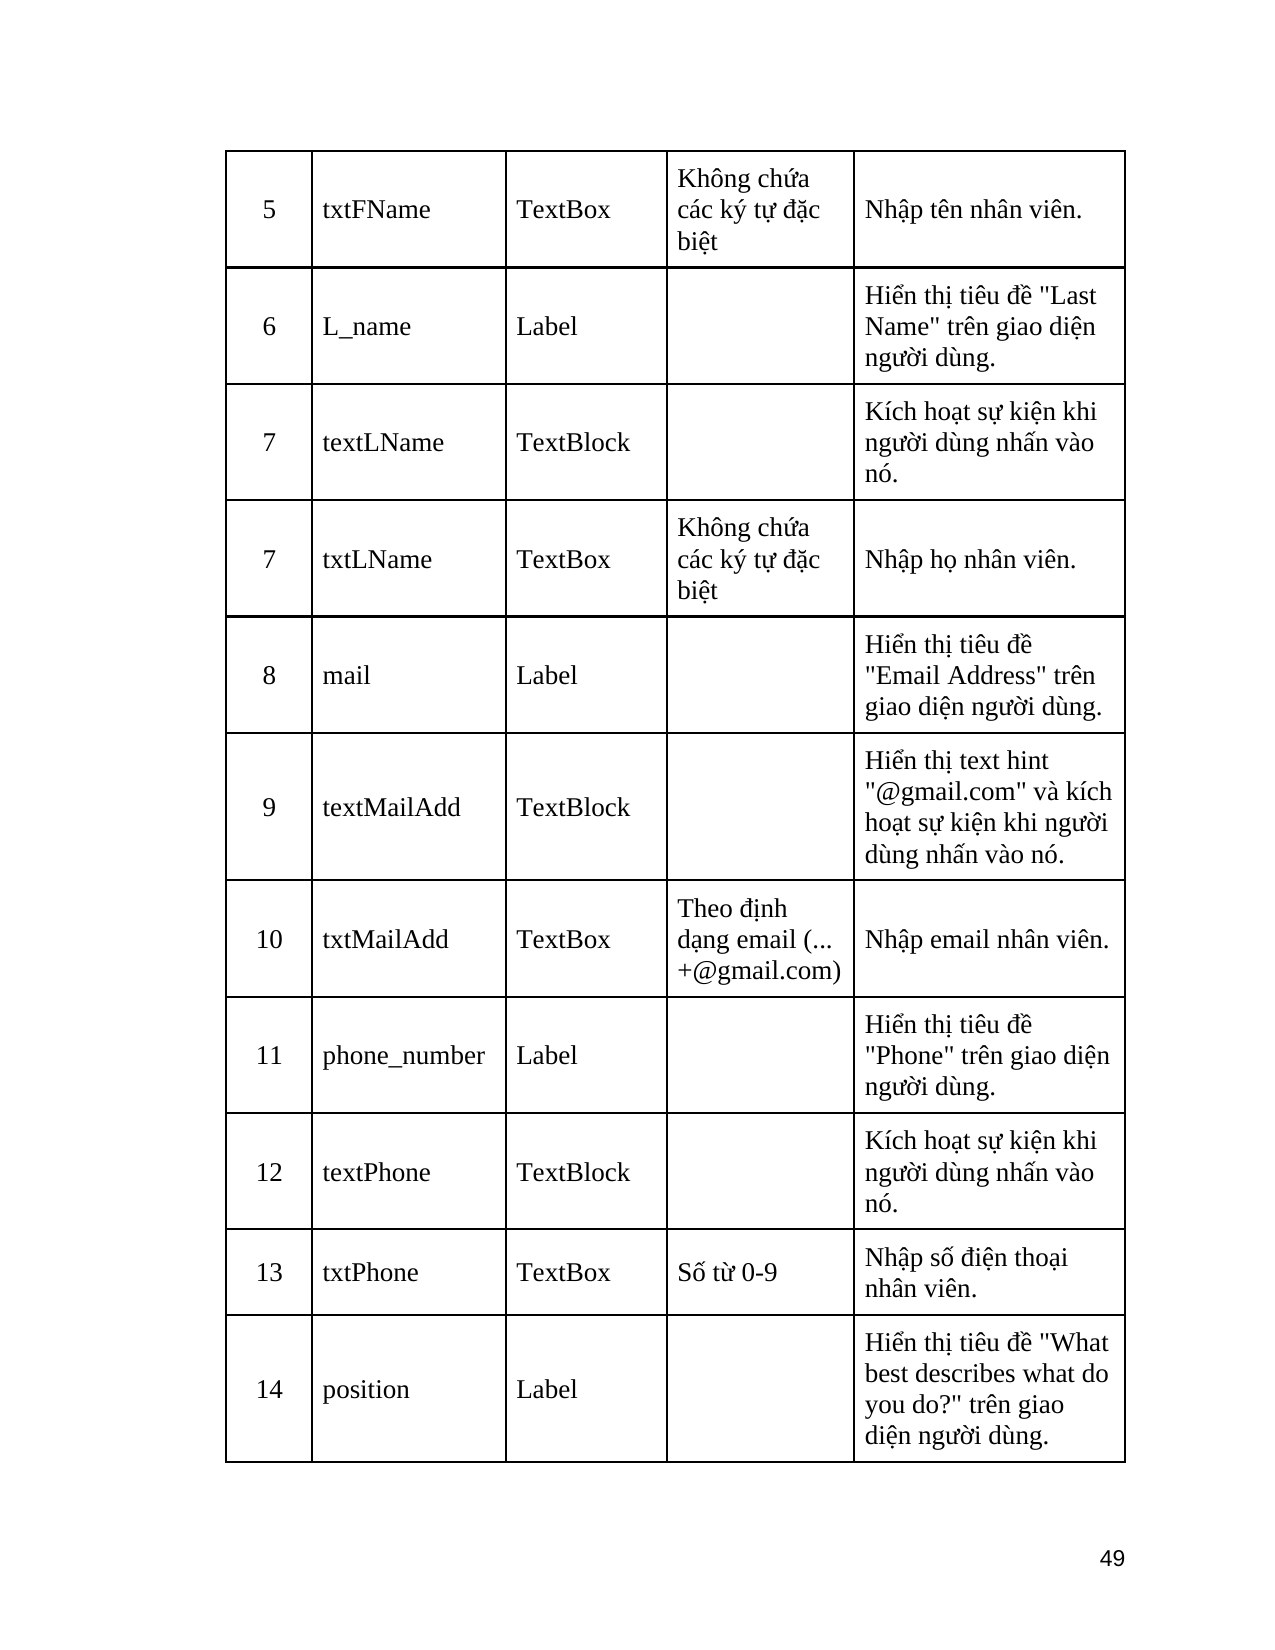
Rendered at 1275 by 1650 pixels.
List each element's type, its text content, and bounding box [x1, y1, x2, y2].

table_cell textPhone [313, 1114, 505, 1228]
table_cell [668, 998, 853, 1112]
table_cell Hiển thị tiêu đề "Phone" trên giao diện người dùng. [855, 998, 1124, 1112]
table_cell phone_number [313, 998, 505, 1112]
table_cell Label [507, 998, 666, 1112]
table_cell 10 [227, 881, 311, 996]
table_cell TextBlock [507, 385, 666, 499]
table_cell 7 [227, 385, 311, 499]
table_cell 6 [227, 269, 311, 383]
table_cell TextBox [507, 881, 666, 996]
table_cell textLName [313, 385, 505, 499]
table_cell txtPhone [313, 1230, 505, 1313]
table_cell Hiển thị tiêu đề "Last Name" trên giao diện người dùng. [855, 269, 1124, 383]
table_cell Label [507, 618, 666, 732]
table_cell Label [507, 269, 666, 383]
table_cell txtLName [313, 501, 505, 615]
table_cell Không chứa các ký tự đặc biệt [668, 501, 853, 615]
table_cell [668, 734, 853, 879]
table_cell Theo định dạng email (...+@gmail.com) [668, 881, 853, 996]
table_cell Hiển thị tiêu đề "What best describes what do you do?" trên giao diện người dùng. [855, 1316, 1124, 1461]
table_cell Nhập email nhân viên. [855, 881, 1124, 996]
table_cell TextBox [507, 501, 666, 615]
table_cell [668, 1316, 853, 1461]
table_cell Nhập tên nhân viên. [855, 152, 1124, 266]
table_cell [668, 1114, 853, 1228]
table_cell 13 [227, 1230, 311, 1313]
table_cell 11 [227, 998, 311, 1112]
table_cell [855, 385, 1124, 499]
table_cell 8 [227, 618, 311, 732]
table_cell TextBlock [507, 1114, 666, 1228]
table_cell 12 [227, 1114, 311, 1228]
table_cell Hiển thị tiêu đề "Email Address" trên giao diện người dùng. [855, 618, 1124, 732]
table_cell Kích hoạt sự kiện khi người dùng nhấn vào nó. [855, 1114, 1124, 1228]
table_cell Nhập số điện thoại nhân viên. [855, 1230, 1124, 1313]
table_cell mail [313, 618, 505, 732]
table_cell Không chứa các ký tự đặc biệt [668, 152, 853, 266]
table_cell TextBlock [507, 734, 666, 879]
table_cell 7 [227, 501, 311, 615]
table_cell 9 [227, 734, 311, 879]
table_cell textMailAdd [313, 734, 505, 879]
table_cell Số từ 0-9 [668, 1230, 853, 1313]
table_cell [668, 385, 853, 499]
table_cell position [313, 1316, 505, 1461]
table_cell L_name [313, 269, 505, 383]
table_cell [668, 618, 853, 732]
table_cell 14 [227, 1316, 311, 1461]
table_cell TextBox [507, 1230, 666, 1313]
table_cell TextBox [507, 152, 666, 266]
table_cell 5 [227, 152, 311, 266]
table_cell txtFName [313, 152, 505, 266]
table_cell Label [507, 1316, 666, 1461]
table_cell [668, 269, 853, 383]
table_cell txtMailAdd [313, 881, 505, 996]
table_cell Hiển thị text hint "@gmail.com" và kích hoạt sự kiện khi người dùng nhấn vào nó. [855, 734, 1124, 879]
table_cell Nhập họ nhân viên. [855, 501, 1124, 615]
